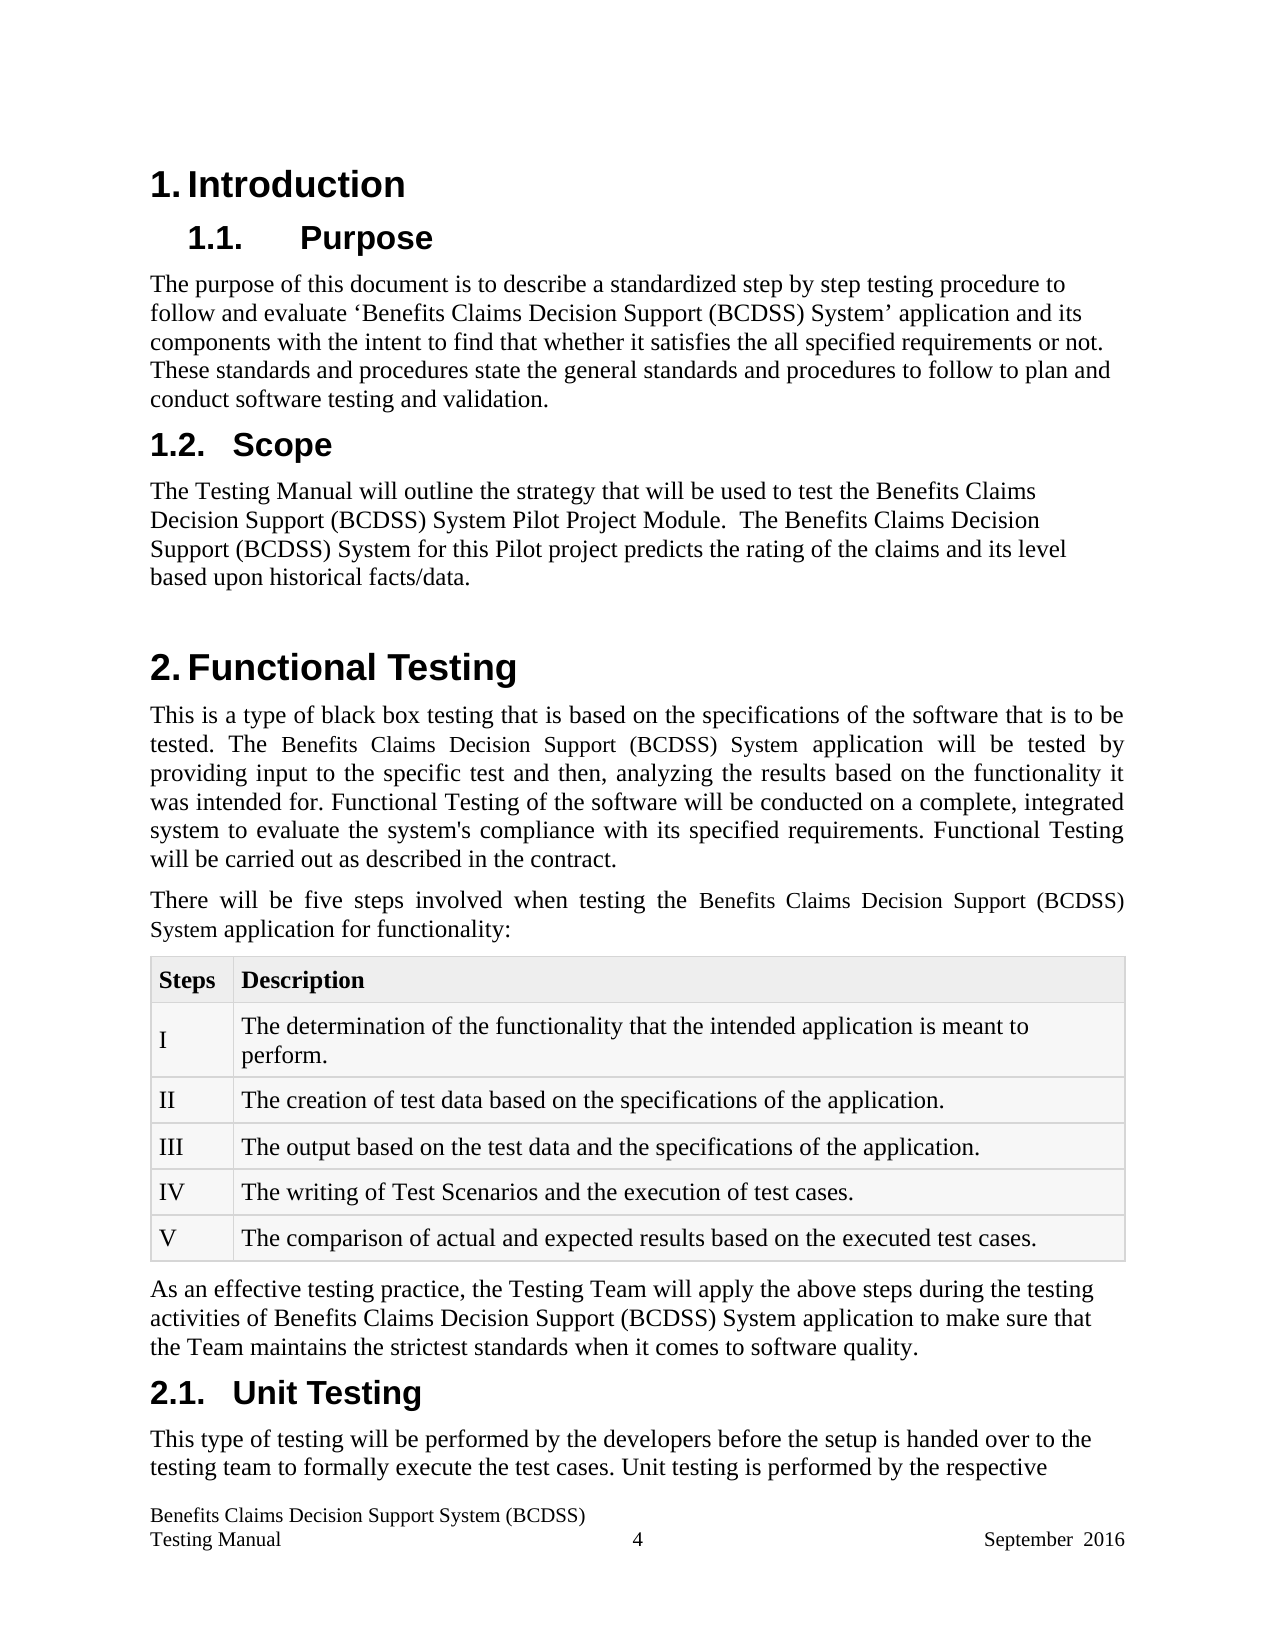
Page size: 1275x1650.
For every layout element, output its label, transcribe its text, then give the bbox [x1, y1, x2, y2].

table_cell The output based on the test data and the specifications of the application. [234, 1124, 1124, 1168]
table_cell V [152, 1216, 233, 1260]
text As an effective testing practice, the Testing Team will apply the above steps during the testing activities of Benefits Claims Decision Support (BCDSS) System application to make sure that the Team maintains the strictest standards when it comes to software quality. [150, 1274, 1125, 1360]
table_cell The creation of test data based on the specifications of the application. [234, 1078, 1124, 1122]
subtitle Introduction [150, 162, 1125, 206]
text There will be five steps involved when testing the Benefits Claims Decision Support (BCDSS) System application for functionality: [150, 886, 1125, 943]
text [150, 1424, 1125, 1481]
table_cell II [152, 1078, 233, 1122]
table_cell The comparison of actual and expected results based on the executed test cases. [234, 1216, 1124, 1260]
text The purpose of this document is to describe a standardized step by step testing procedure to follow and evaluate ‘Benefits Claims Decision Support (BCDSS) System’ application and its components with the intent to find that whether it satisfies the all specified requirements or not. These standards and procedures state the general standards and procedures to follow to plan and conduct software testing and validation. [150, 269, 1125, 413]
table_cell The writing of Test Scenarios and the execution of test cases. [234, 1170, 1124, 1214]
table_cell IV [152, 1170, 233, 1214]
subtitle Scope [150, 425, 1125, 464]
table_cell The determination of the functionality that the intended application is meant to perform. [234, 1003, 1124, 1076]
text This is a type of black box testing that is based on the specifications of the software that is to be tested. The Benefits Claims Decision Support (BCDSS) System application will be tested by providing input to the specific test and then, analyzing the results based on the functionality it was intended for. Functional Testing of the software will be conducted on a complete, integrated system to evaluate the system's compliance with its specified requirements. Functional Testing will be carried out as described in the contract. [150, 701, 1125, 873]
table_cell I [152, 1003, 233, 1076]
table_header Steps [152, 957, 233, 1002]
subtitle Functional Testing [150, 645, 1125, 688]
subtitle Unit Testing [150, 1373, 1125, 1411]
table_cell III [152, 1124, 233, 1168]
subtitle Purpose [187, 218, 1125, 257]
table_header Description [234, 957, 1124, 1002]
text The Testing Manual will outline the strategy that will be used to test the Benefits Claims Decision Support (BCDSS) System Pilot Project Module. The Benefits Claims Decision Support (BCDSS) System for this Pilot project predicts the rating of the claims and its level based upon historical facts/data. [150, 476, 1125, 591]
